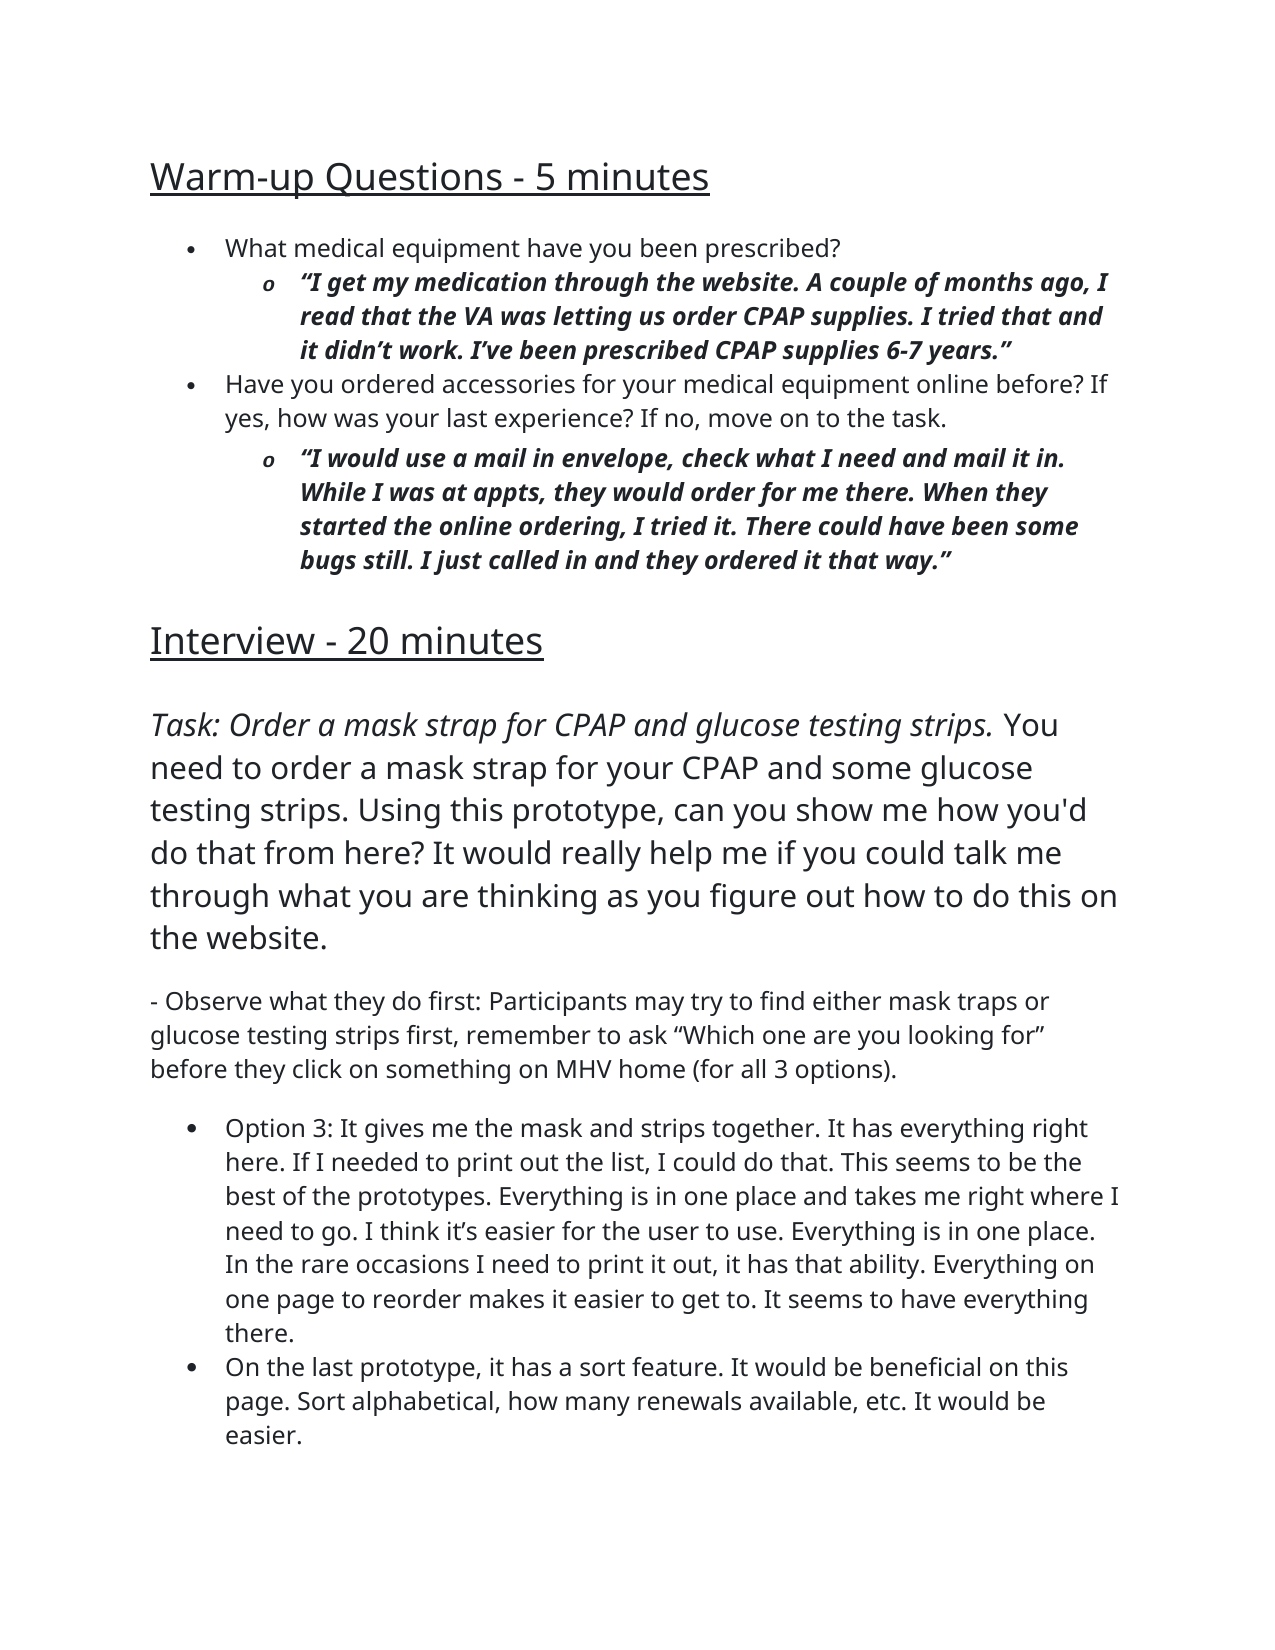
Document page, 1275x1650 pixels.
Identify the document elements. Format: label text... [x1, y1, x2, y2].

list On the last prototype, it has a sort feature. It would be beneficial on this page. Sort alphabetical, how many renewals available, etc. It would be easier. [187, 1349, 1125, 1452]
list What medical equipment have you been prescribed? [187, 230, 1125, 264]
text Task: Order a mask strap for CPAP and glucose testing strips. You need to order a mask strap for your CPAP and some glucose testing strips. Using this prototype, can you show me how you'd do that from here? It would really help me if you could talk me through what you are thinking as you figure out how to do this on the website. [150, 703, 1125, 959]
list “I get my medication through the website. A couple of months ago, I read that the VA was letting us order CPAP supplies. I tried that and it didn’t work. I’ve been prescribed CPAP supplies 6-7 years.” [262, 264, 1125, 366]
list “I would use a mail in envelope, check what I need and mail it in. While I was at appts, they would order for me there. When they started the online ordering, I tried it. There could have been some bugs still. I just called in and they ordered it that way.” [262, 441, 1125, 577]
list Option 3: It gives me the mask and strips together. It has everything right here. If I needed to print out the list, I could do that. This seems to be the best of the prototypes. Everything is in one place and takes me right where I need to go. I think it’s easier for the user to use. Everything is in one place. In the rare occasions I need to print it out, it has that ability. Everything on one page to reorder makes it easier to get to. It seems to have everything there. [187, 1111, 1125, 1349]
text Warm-up Questions - 5 minutes [150, 150, 1125, 201]
text - Observe what they do first: Participants may try to find either mask traps or glucose testing strips first, remember to ask “Which one are you looking for” before they click on something on MHV home (for all 3 options). [150, 984, 1125, 1086]
list Have you ordered accessories for your medical equipment online before? If yes, how was your last experience? If no, move on to the task. [187, 366, 1125, 434]
text Interview - 20 minutes [150, 614, 1125, 666]
